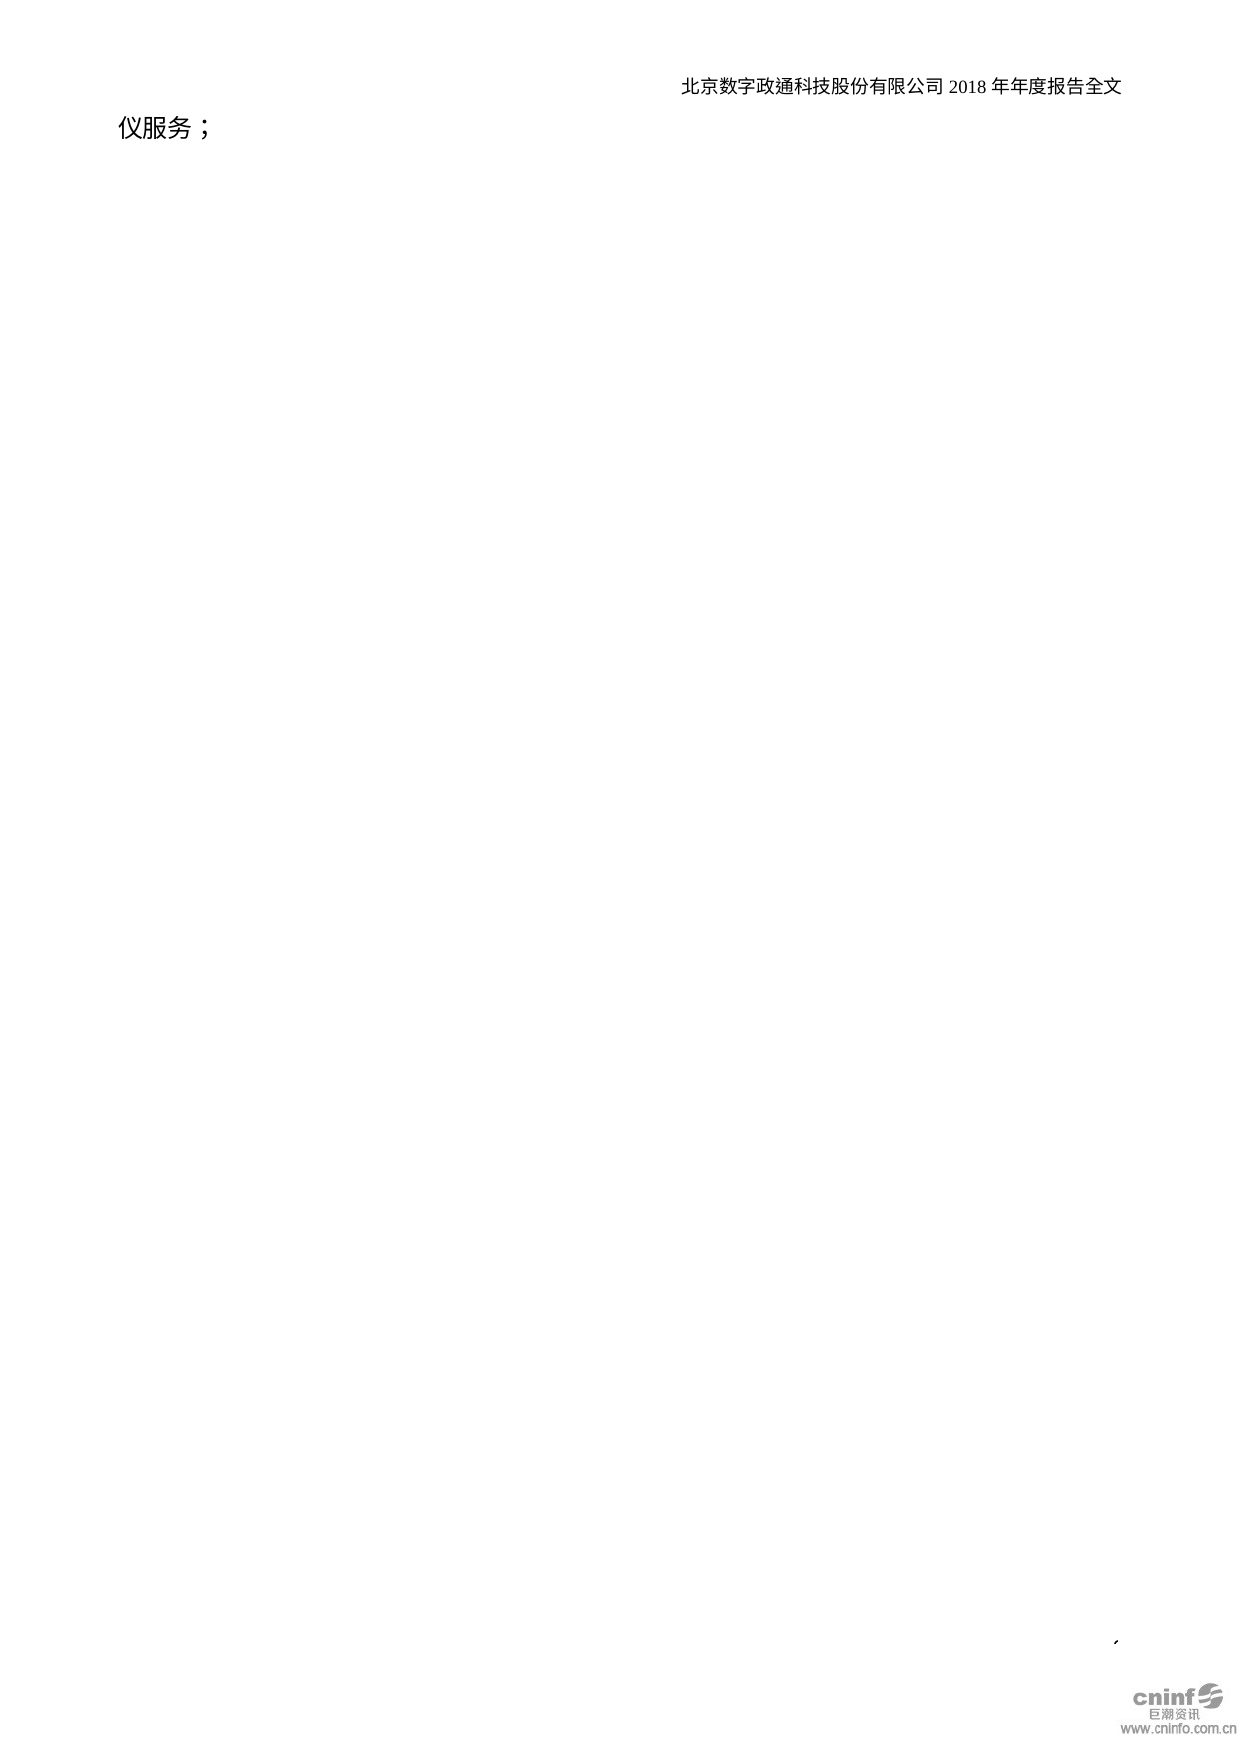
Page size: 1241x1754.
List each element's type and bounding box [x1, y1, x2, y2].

text [118, 110, 1135, 144]
picture [1115, 1680, 1240, 1737]
